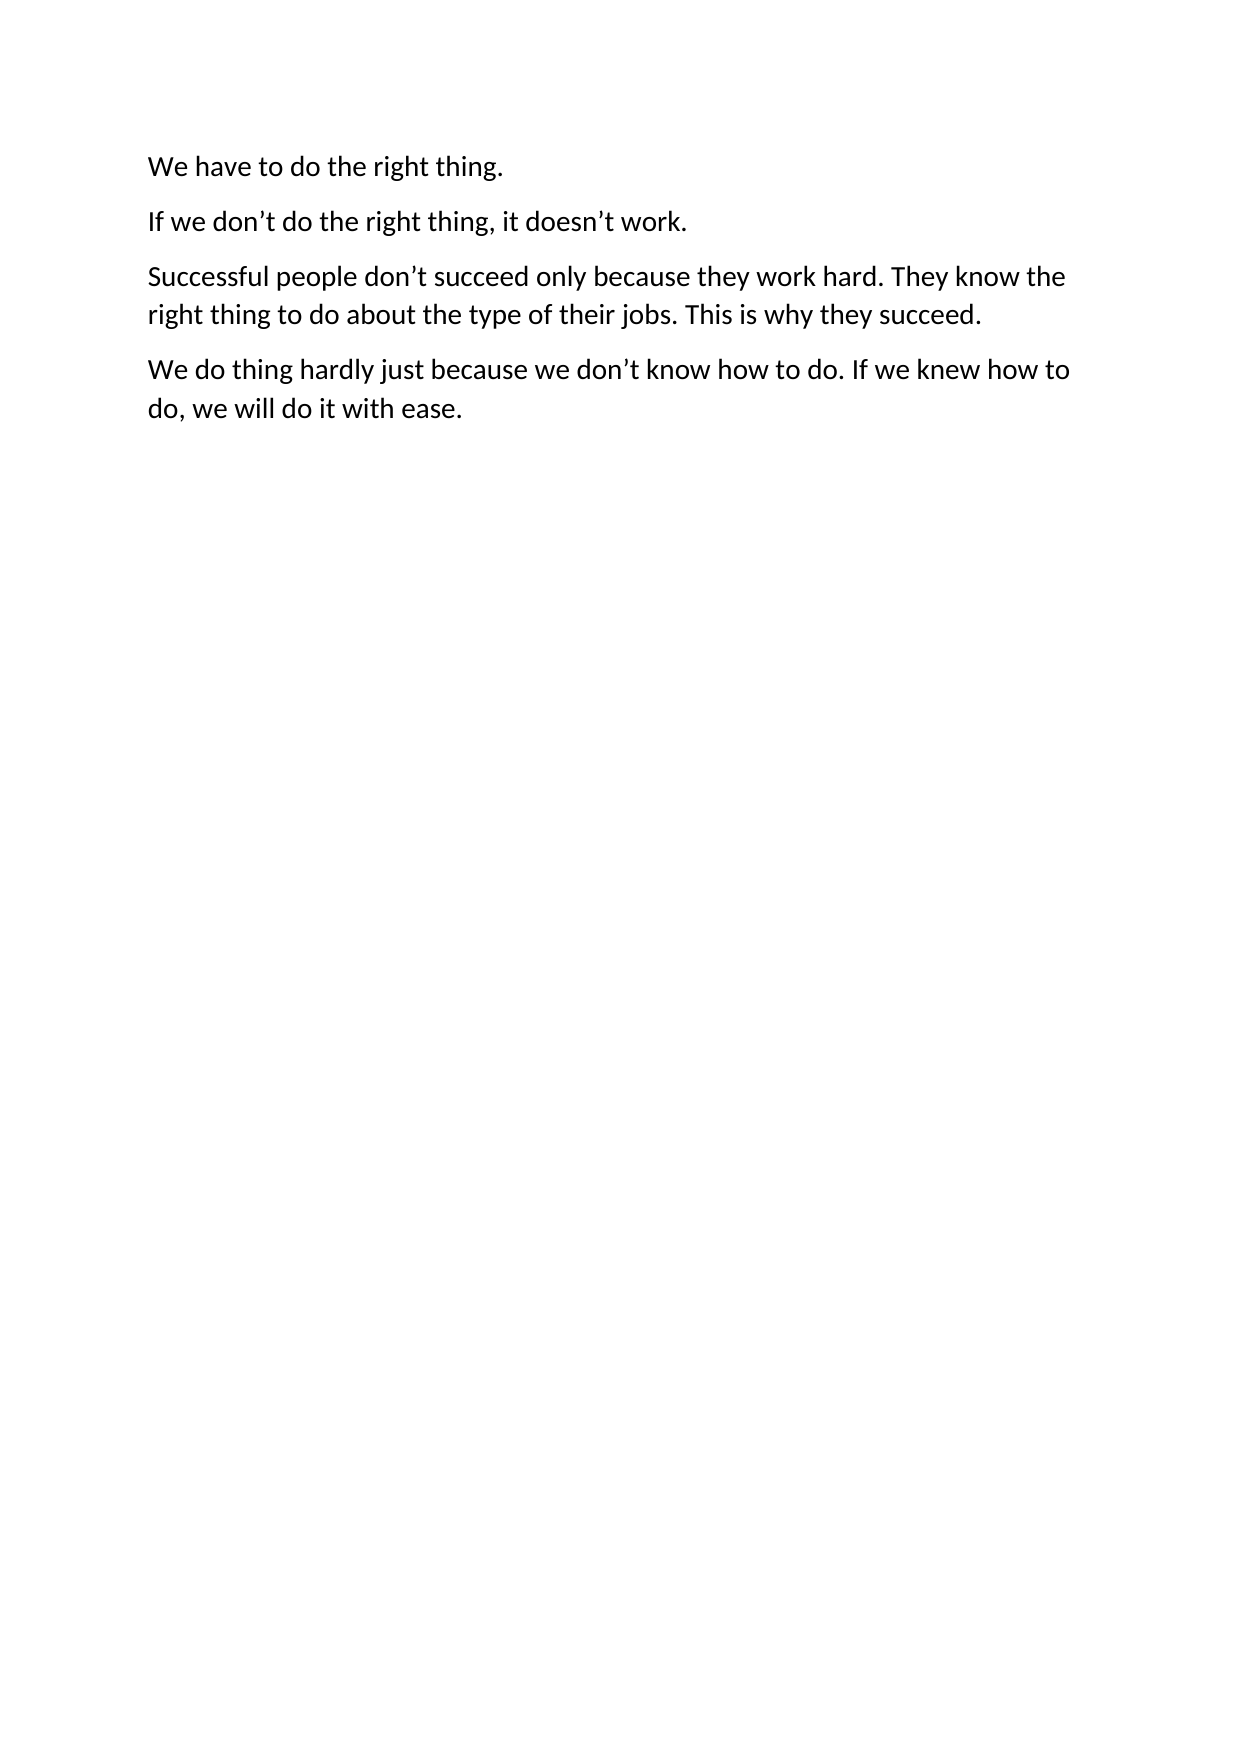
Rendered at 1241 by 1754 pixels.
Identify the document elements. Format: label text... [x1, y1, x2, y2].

text If we don’t do the right thing, it doesn’t work. [148, 203, 1093, 238]
text We have to do the right thing. [148, 148, 1093, 183]
text We do thing hardly just because we don’t know how to do. If we knew how to do, we will do it with ease. [148, 351, 1093, 425]
text Successful people don’t succeed only because they work hard. They know the right thing to do about the type of their jobs. This is why they succeed. [148, 258, 1093, 332]
